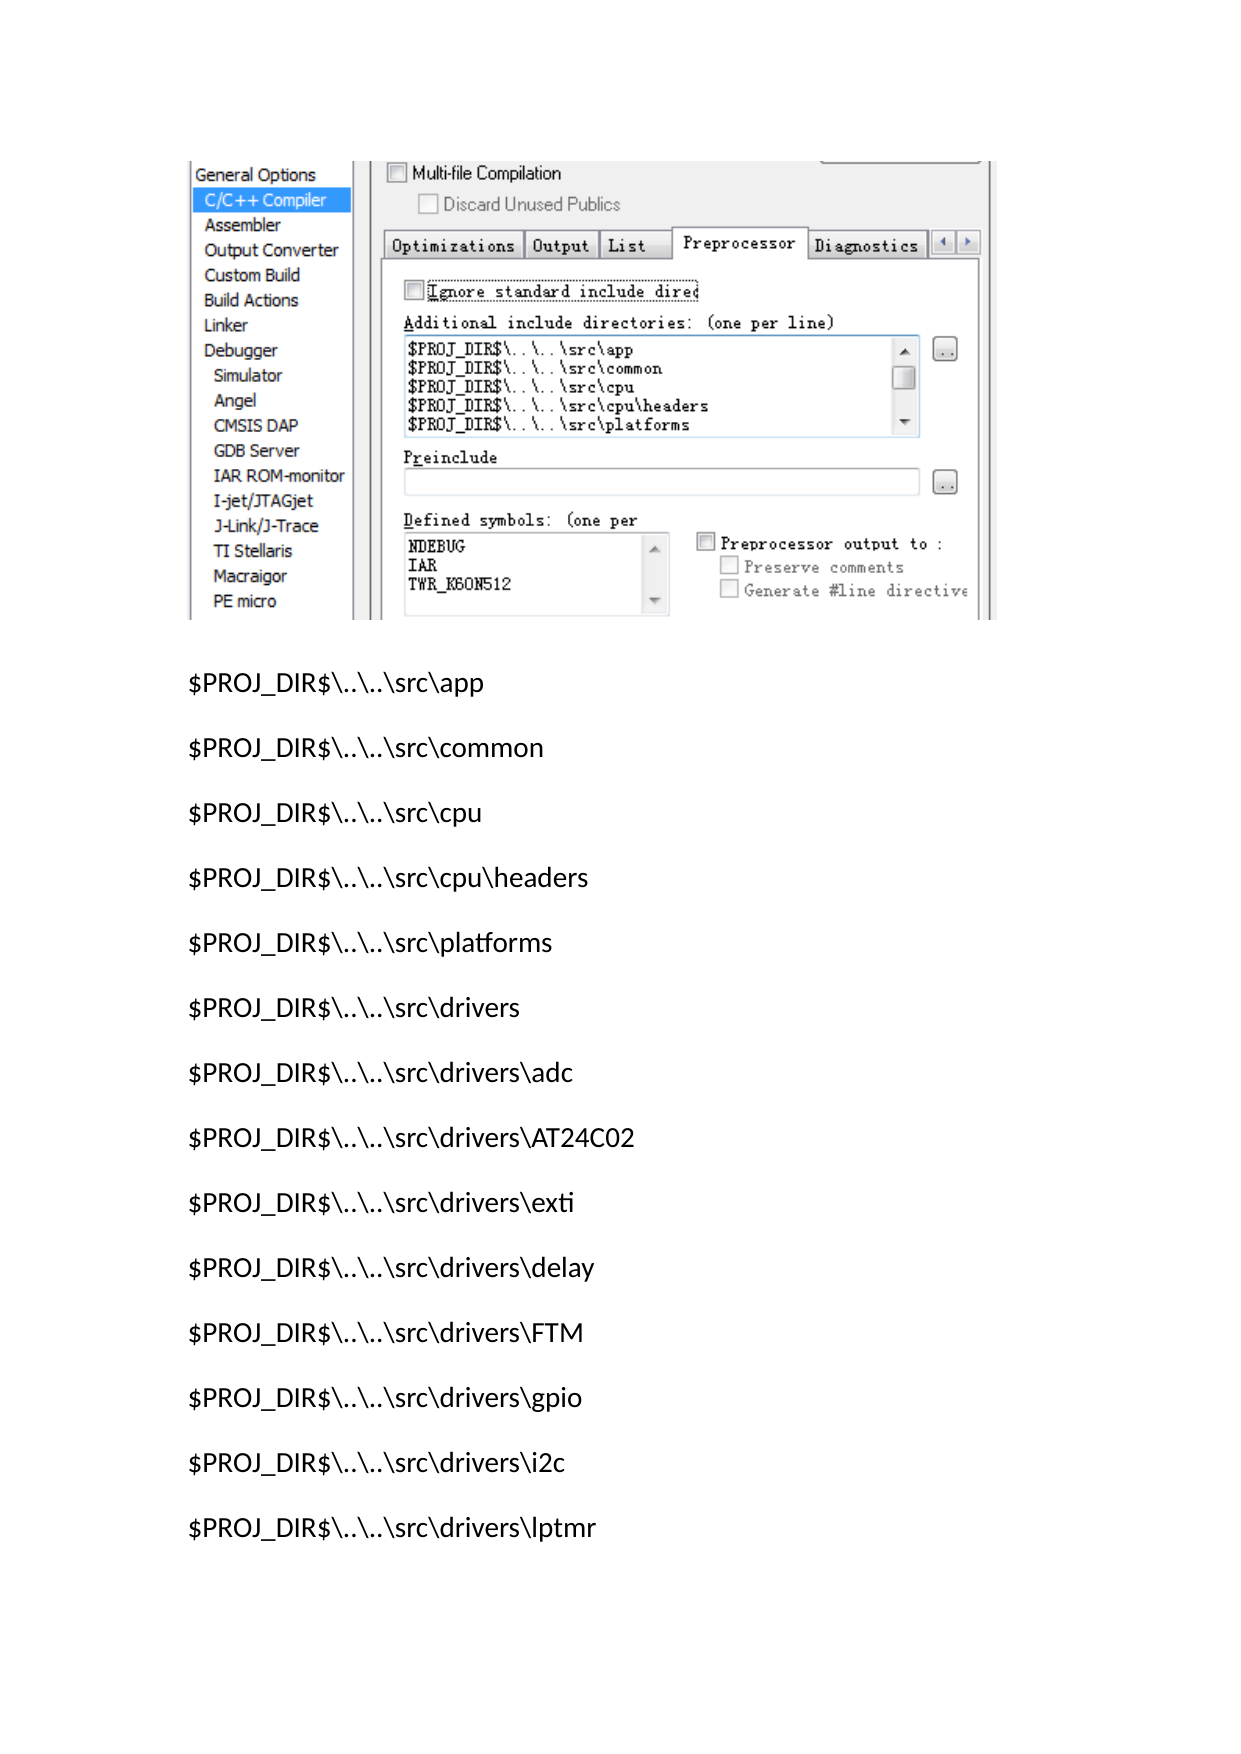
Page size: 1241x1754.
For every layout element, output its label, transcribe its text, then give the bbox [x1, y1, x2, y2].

text $PROJ_DIR$\..\..\src\drivers\adc [187, 1039, 1053, 1104]
text $PROJ_DIR$\..\..\src\drivers\AT24C02 [187, 1104, 1053, 1169]
text $PROJ_DIR$\..\..\src\drivers\delay [187, 1234, 1053, 1299]
text $PROJ_DIR$\..\..\src\drivers\gpio [187, 1364, 1053, 1429]
text $PROJ_DIR$\..\..\src\drivers\exti [187, 1169, 1053, 1234]
picture [187, 161, 997, 620]
text $PROJ_DIR$\..\..\src\drivers [187, 974, 1053, 1039]
text $PROJ_DIR$\..\..\src\drivers\lptmr [187, 1494, 1053, 1559]
text $PROJ_DIR$\..\..\src\common [187, 714, 1053, 779]
text $PROJ_DIR$\..\..\src\app [187, 649, 1053, 714]
text $PROJ_DIR$\..\..\src\cpu [187, 779, 1053, 844]
text $PROJ_DIR$\..\..\src\drivers\FTM [187, 1299, 1053, 1364]
text $PROJ_DIR$\..\..\src\drivers\i2c [187, 1429, 1053, 1494]
text $PROJ_DIR$\..\..\src\platforms [187, 909, 1053, 974]
text $PROJ_DIR$\..\..\src\cpu\headers [187, 844, 1053, 909]
